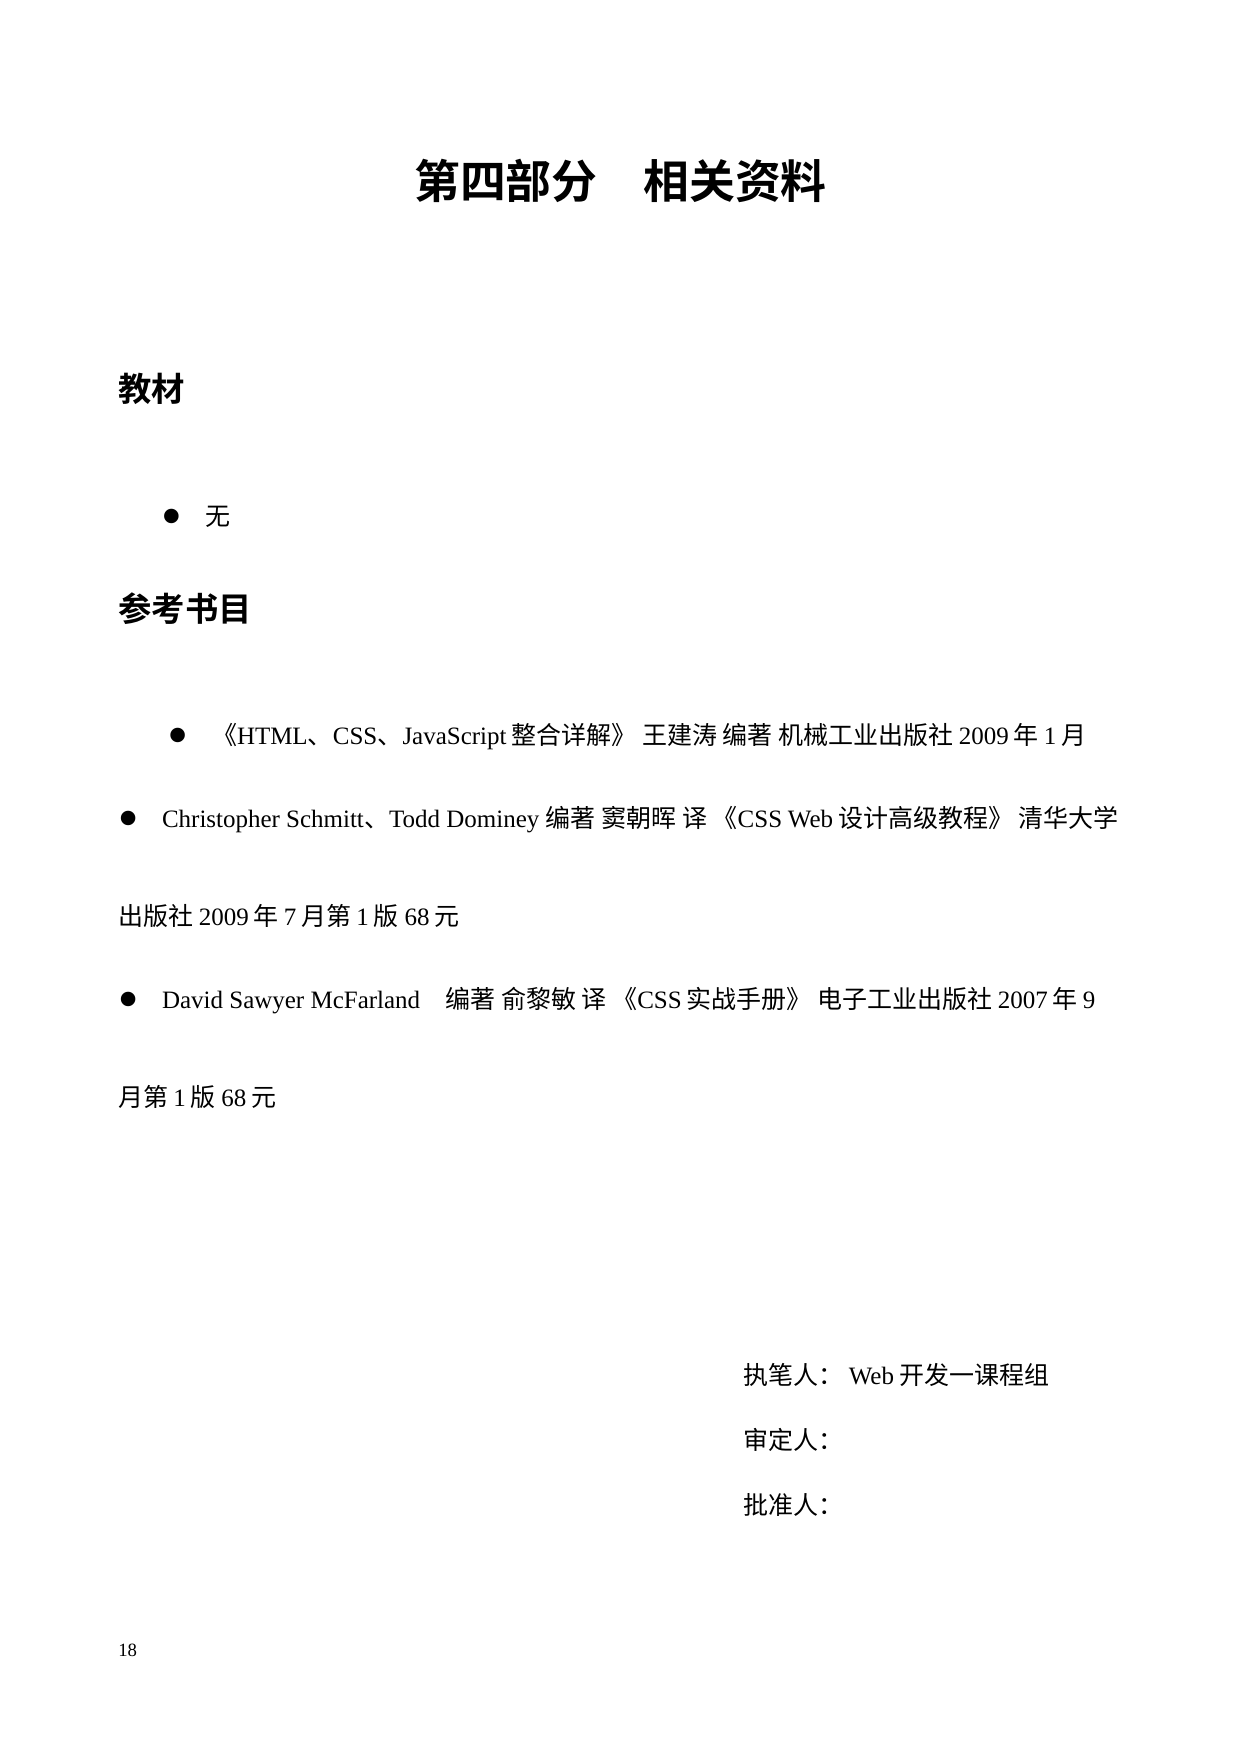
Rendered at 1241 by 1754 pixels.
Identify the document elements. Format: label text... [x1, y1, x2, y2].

text 批准人： [118, 1471, 1122, 1536]
list David Sawyer McFarland 编著 俞黎敏 译 《CSS实战手册》 电子工业出版社 2007年9月第1版 68元 [118, 965, 1122, 1128]
text 审定人： [118, 1406, 1122, 1471]
list 无 [162, 482, 1122, 547]
subtitle 参考书目 [118, 574, 1122, 639]
subtitle 教材 [118, 355, 1122, 420]
subtitle 第四部分 相关资料 [118, 129, 1122, 227]
list Christopher Schmitt、Todd Dominey 编著 窦朝晖 译 《CSS Web设计高级教程》 清华大学出版社 2009年7月第1版 68元 [118, 784, 1122, 947]
text 执笔人： Web开发一课程组 [118, 1341, 1122, 1406]
list 《HTML、CSS、JavaScript整合详解》 王建涛 编著 机械工业出版社 2009年1月 [168, 701, 1122, 766]
